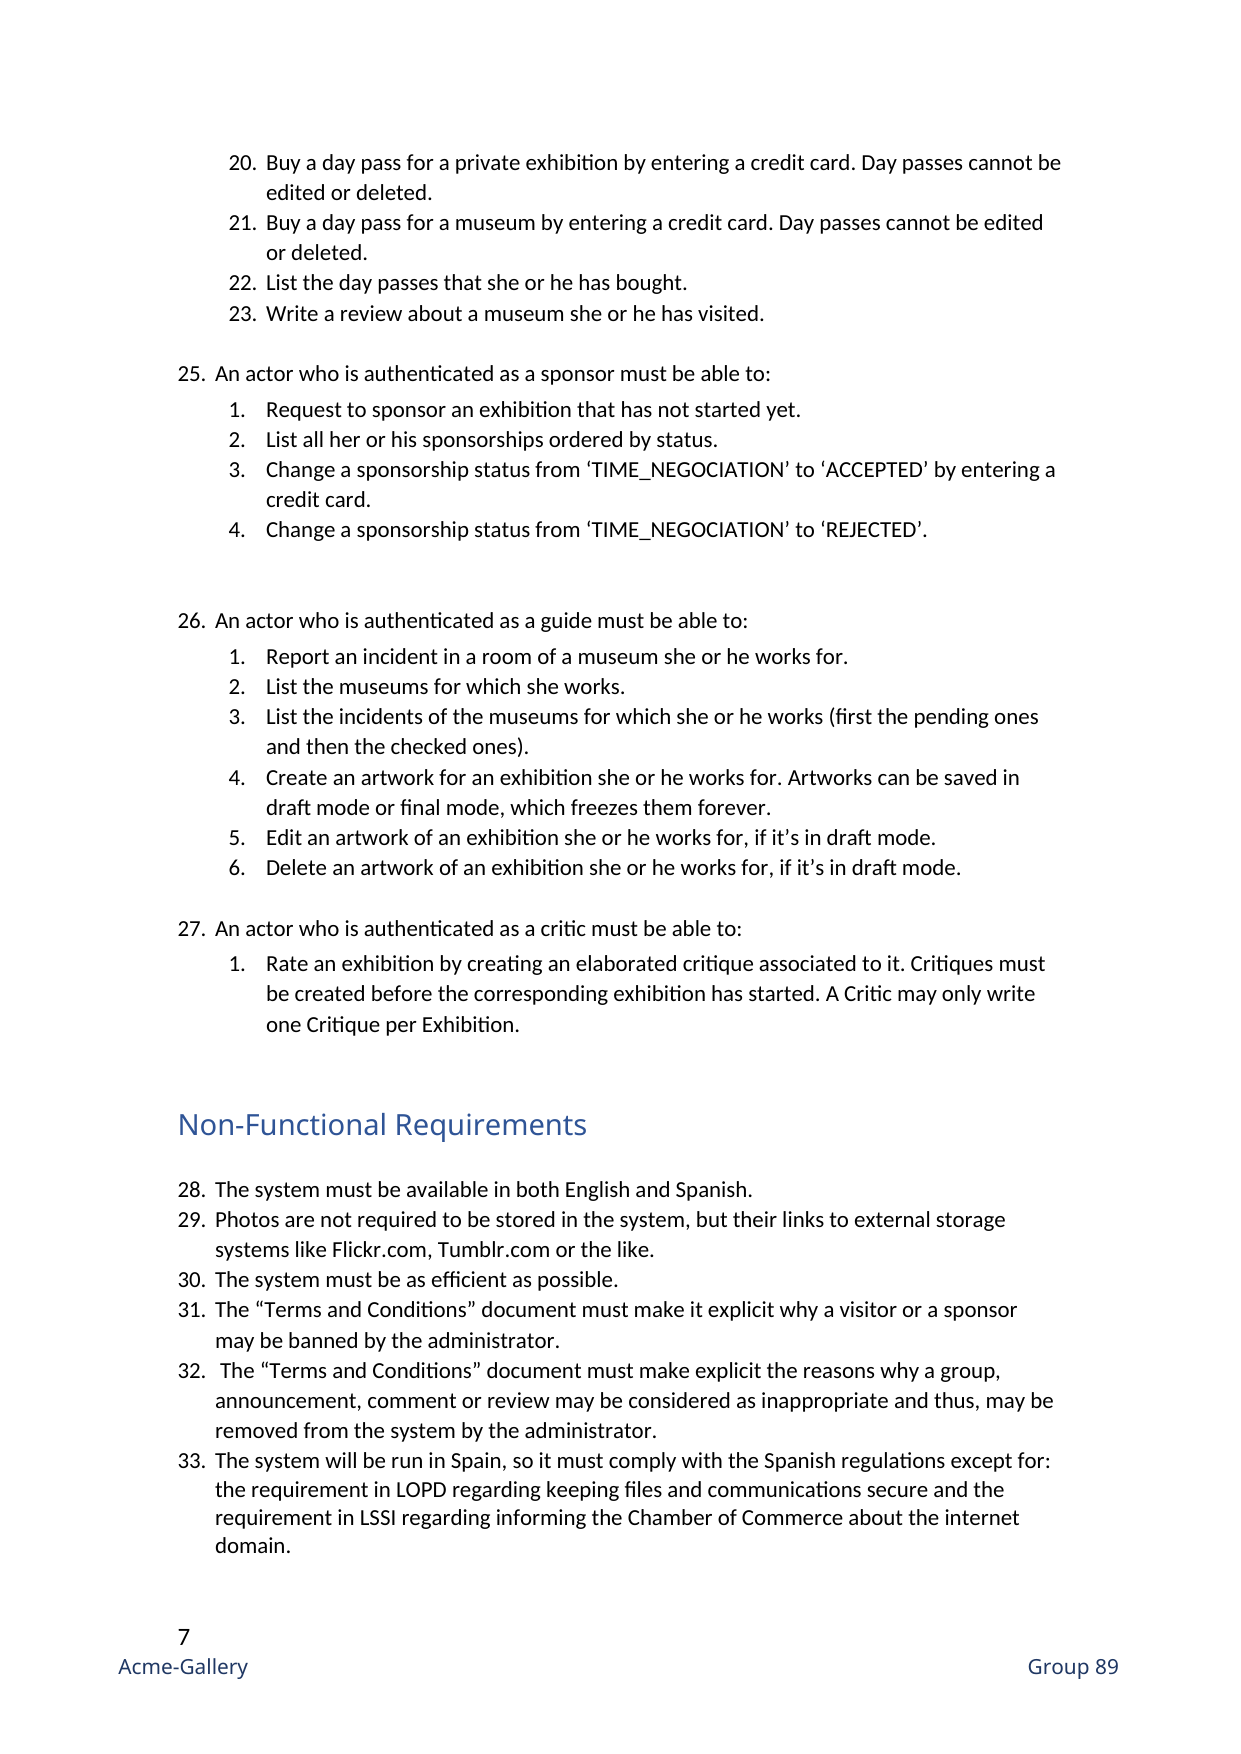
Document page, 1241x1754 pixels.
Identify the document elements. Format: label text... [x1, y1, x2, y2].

list List the incidents of the museums for which she or he works (first the pending ones and then the checked ones). [228, 702, 1063, 760]
list An actor who is authenticated as a guide must be able to: [177, 606, 1063, 634]
list Edit an artwork of an exhibition she or he works for, if it’s in draft mode. [228, 823, 1063, 851]
subtitle Non-Functional Requirements [177, 1065, 1063, 1144]
list List all her or his sponsorships ordered by status. [228, 425, 1063, 453]
list An actor who is authenticated as a sponsor must be able to: [177, 359, 1063, 387]
list The “Terms and Conditions” document must make explicit the reasons why a group, announcement, comment or review may be considered as inappropriate and thus, may be removed from the system by the administrator. [177, 1356, 1063, 1444]
list Request to sponsor an exhibition that has not started yet. [228, 395, 1063, 423]
list The system must be available in both English and Spanish. [177, 1175, 1063, 1203]
list List the day passes that she or he has bought. [228, 268, 1063, 296]
list Report an incident in a room of a museum she or he works for. [228, 642, 1063, 670]
list Create an artwork for an exhibition she or he works for. Artworks can be saved in draft mode or final mode, which freezes them forever. [228, 763, 1063, 821]
list Change a sponsorship status from ‘TIME_NEGOCIATION’ to ‘ACCEPTED’ by entering a credit card. [228, 455, 1063, 513]
list Write a review about a museum she or he has visited. [228, 299, 1063, 327]
list List the museums for which she works. [228, 672, 1063, 700]
list An actor who is authenticated as a critic must be able to: [177, 914, 1063, 942]
list Buy a day pass for a private exhibition by entering a credit card. Day passes cannot be edited or deleted. [228, 148, 1063, 206]
list Buy a day pass for a museum by entering a credit card. Day passes cannot be edited or deleted. [228, 208, 1063, 266]
list The “Terms and Conditions” document must make it explicit why a visitor or a sponsor may be banned by the administrator. [177, 1296, 1063, 1354]
list The system will be run in Spain, so it must comply with the Spanish regulations except for: the requirement in LOPD regarding keeping files and communications secure and the requirement in LSSI regarding informing the Chamber of Commerce about the internet domain. [177, 1447, 1063, 1559]
list The system must be as efficient as possible. [177, 1265, 1063, 1293]
list Change a sponsorship status from ‘TIME_NEGOCIATION’ to ‘REJECTED’. [228, 516, 1063, 543]
list Photos are not required to be stored in the system, but their links to external storage systems like Flickr.com, Tumblr.com or the like. [177, 1205, 1063, 1263]
list Rate an exhibition by creating an elaborated critique associated to it. Critiques must be created before the corresponding exhibition has started. A Critic may only write one Critique per Exhibition. [228, 949, 1063, 1038]
list Delete an artwork of an exhibition she or he works for, if it’s in draft mode. [228, 853, 1063, 881]
